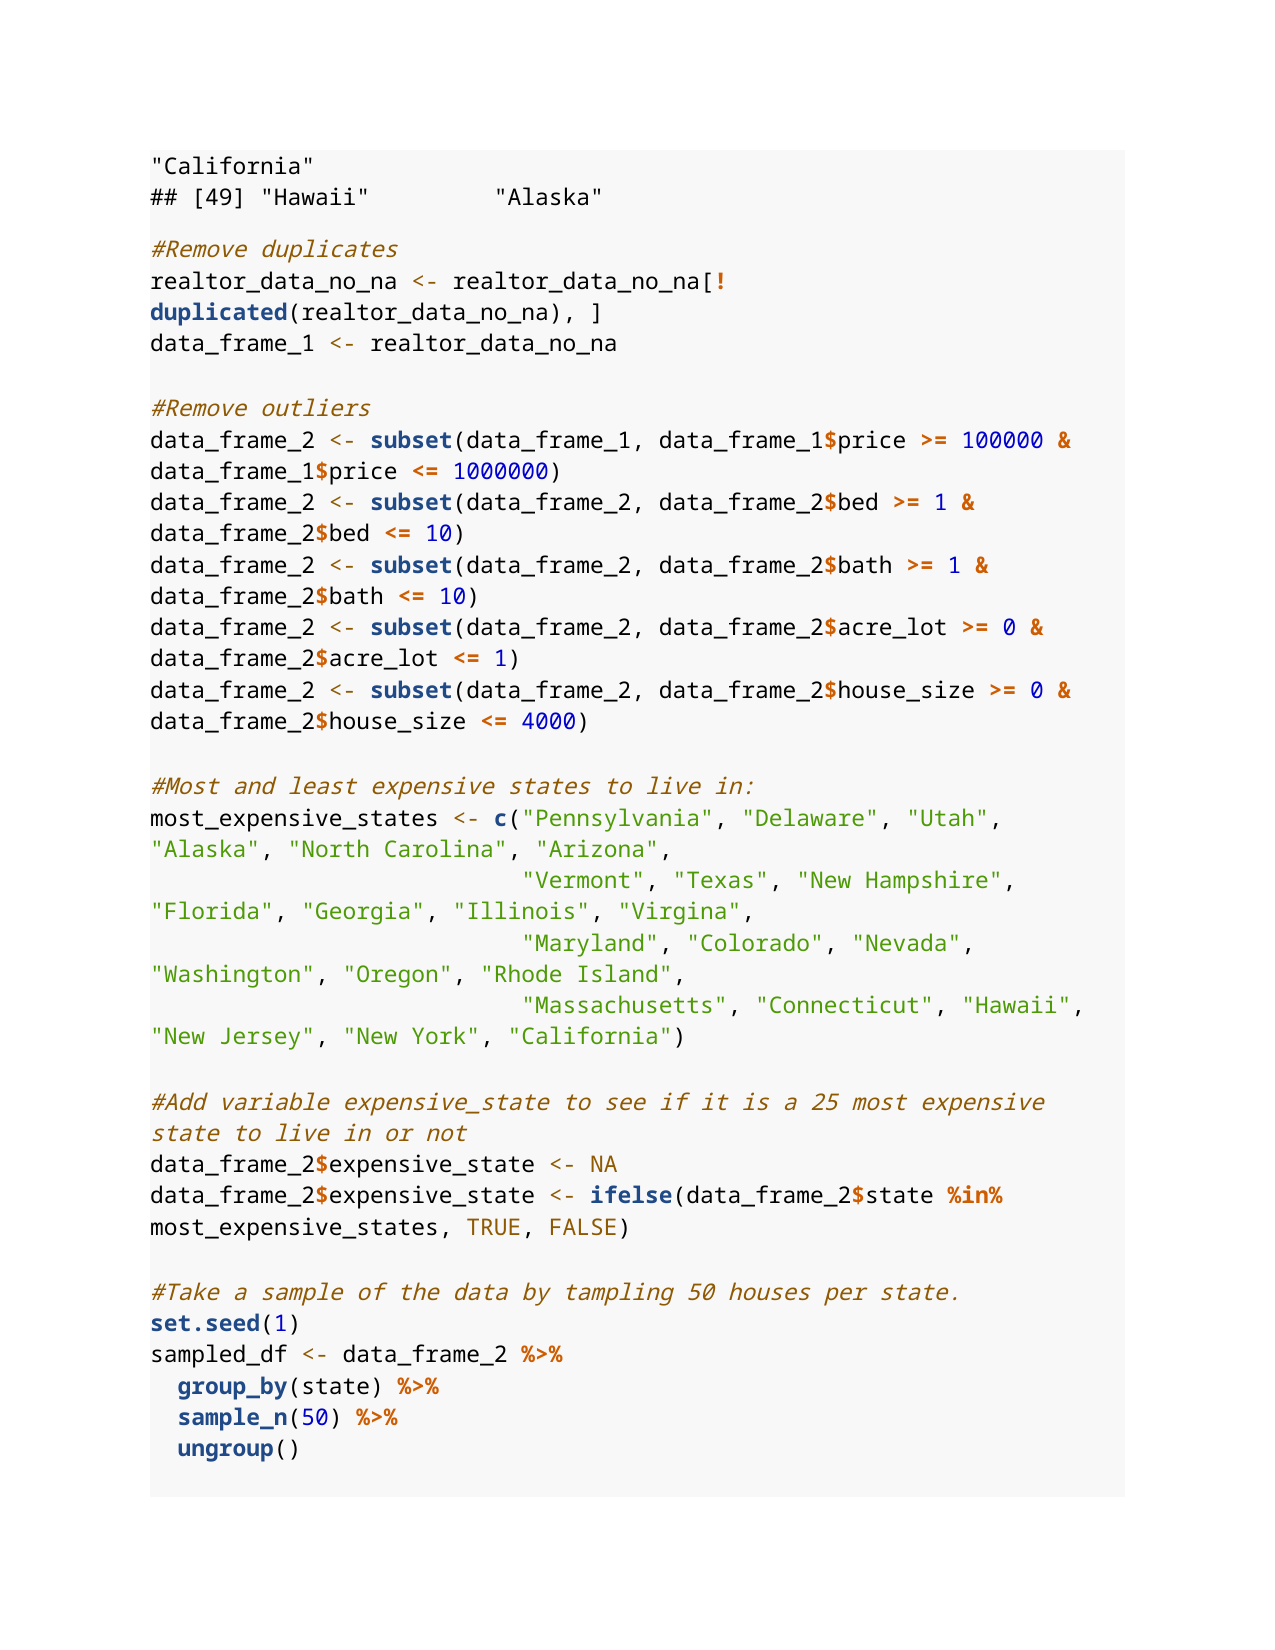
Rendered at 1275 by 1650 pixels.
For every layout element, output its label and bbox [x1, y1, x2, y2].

text [150, 150, 1125, 212]
text [150, 233, 1125, 1497]
